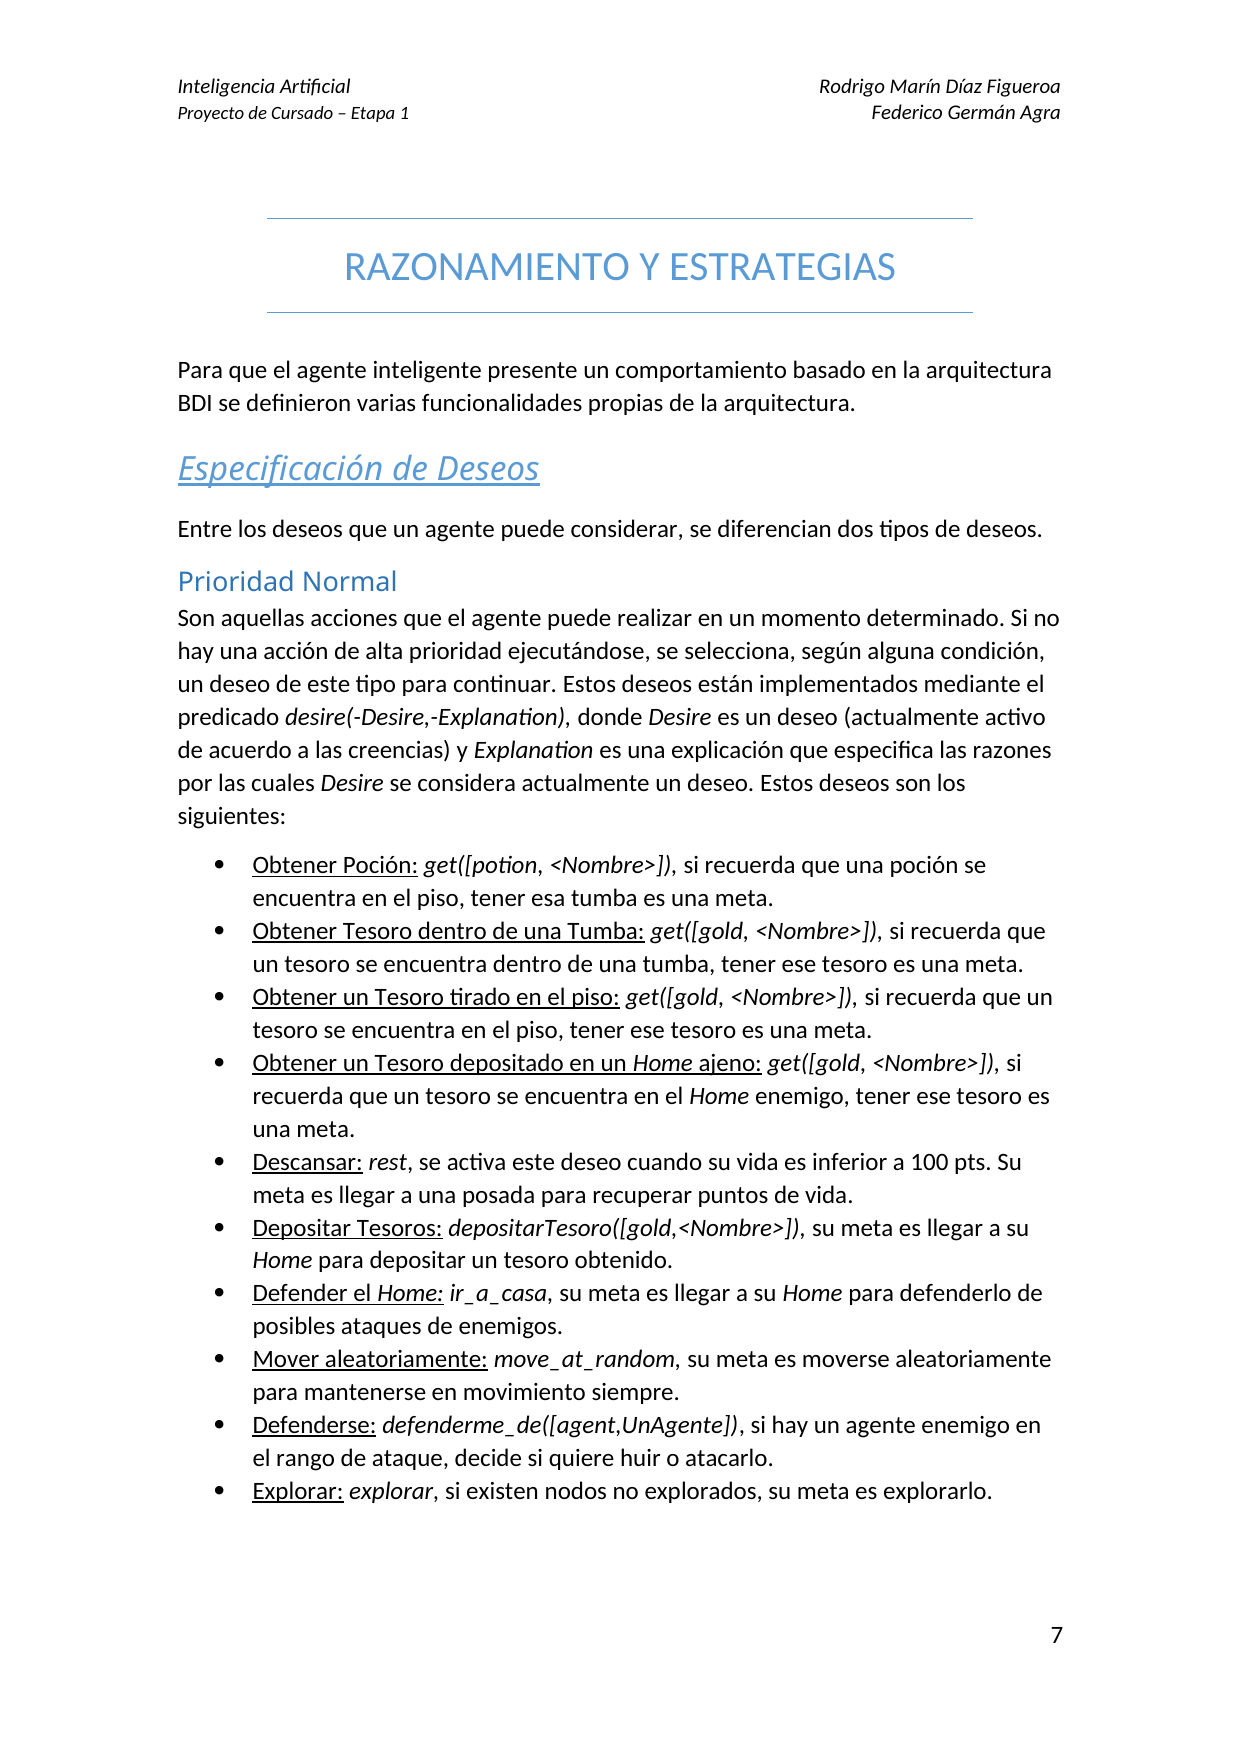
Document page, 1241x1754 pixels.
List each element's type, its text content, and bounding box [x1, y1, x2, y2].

list Obtener Tesoro dentro de una Tumba: get([gold, <Nombre>]), si recuerda que un tesoro se encuentra dentro de una tumba, tener ese tesoro es una meta. [215, 915, 1063, 979]
list Obtener un Tesoro depositado en un Home ajeno: get([gold, <Nombre>]), si recuerda que un tesoro se encuentra en el Home enemigo, tener ese tesoro es una meta. [215, 1047, 1063, 1143]
text Para que el agente inteligente presente un comportamiento basado en la arquitectura BDI se definieron varias funcionalidades propias de la arquitectura. [177, 354, 1063, 418]
list Obtener un Tesoro tirado en el piso: get([gold, <Nombre>]), si recuerda que un tesoro se encuentra en el piso, tener ese tesoro es una meta. [215, 981, 1063, 1045]
list Defender el Home: ir_a_casa, su meta es llegar a su Home para defenderlo de posibles ataques de enemigos. [215, 1277, 1063, 1341]
list Obtener Poción: get([potion, <Nombre>]), si recuerda que una poción se encuentra en el piso, tener esa tumba es una meta. [215, 849, 1063, 913]
list Explorar: explorar, si existen nodos no explorados, su meta es explorarlo. [215, 1475, 1063, 1506]
list Mover aleatoriamente: move_at_random, su meta es moverse aleatoriamente para mantenerse en movimiento siempre. [215, 1343, 1063, 1407]
text Especificación de Deseos [177, 445, 1063, 490]
subtitle Prioridad Normal [177, 563, 1063, 599]
list Descansar: rest, se activa este deseo cuando su vida es inferior a 100 pts. Su meta es llegar a una posada para recuperar puntos de vida. [215, 1146, 1063, 1209]
text Entre los deseos que un agente puede considerar, se diferencian dos tipos de deseos. [177, 513, 1063, 544]
text Razonamiento y Estrategias [267, 219, 973, 312]
list Depositar Tesoros: depositarTesoro([gold,<Nombre>]), su meta es llegar a su Home para depositar un tesoro obtenido. [215, 1212, 1063, 1275]
text Son aquellas acciones que el agente puede realizar en un momento determinado. Si no hay una acción de alta prioridad ejecutándose, se selecciona, según alguna condición, un deseo de este tipo para continuar. Estos deseos están implementados mediante el predicado desire(-Desire,-Explanation), donde Desire es un deseo (actualmente activo de acuerdo a las creencias) y Explanation es una explicación que especifica las razones por las cuales Desire se considera actualmente un deseo. Estos deseos son los siguientes: [177, 602, 1063, 831]
list Defenderse: defenderme_de([agent,UnAgente]), si hay un agente enemigo en el rango de ataque, decide si quiere huir o atacarlo. [215, 1409, 1063, 1473]
